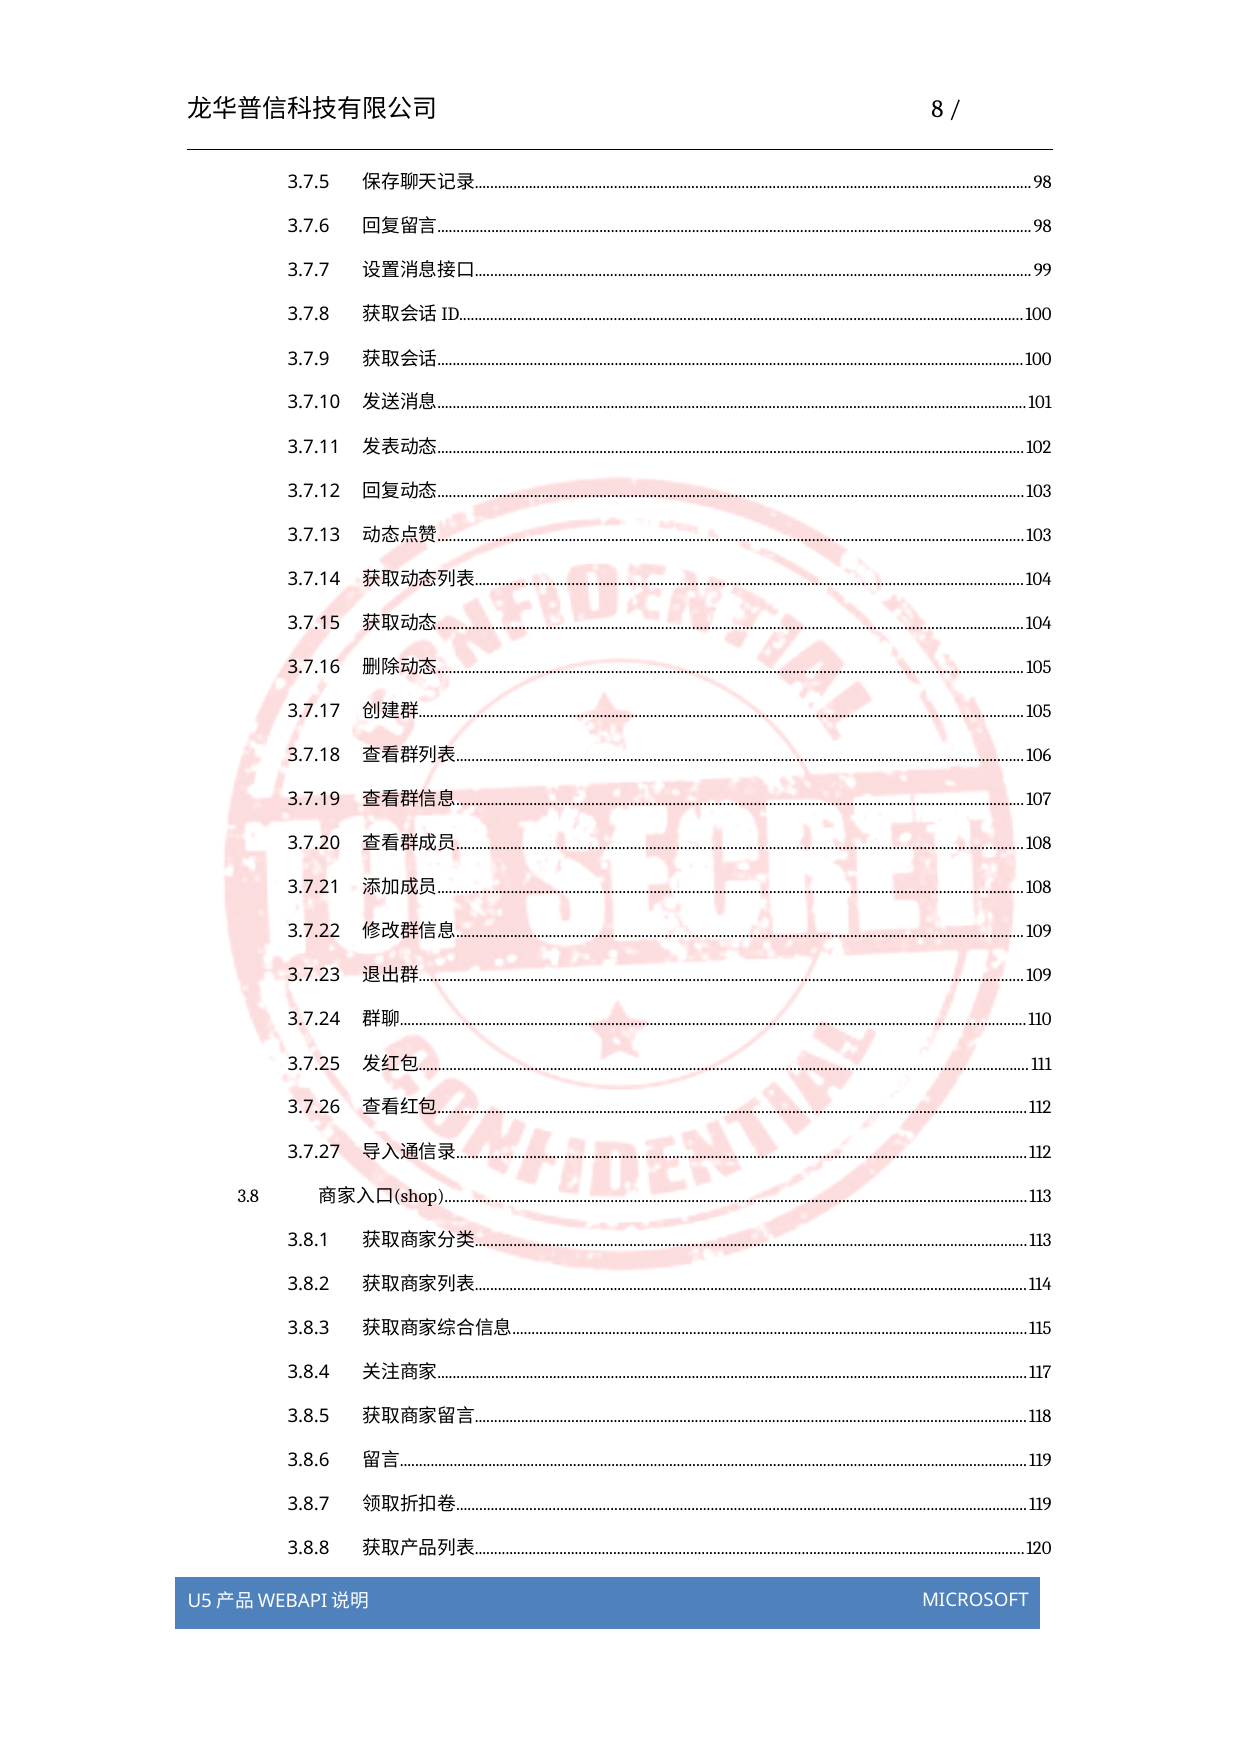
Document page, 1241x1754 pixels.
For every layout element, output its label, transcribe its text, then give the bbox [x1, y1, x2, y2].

text 3.7.14 获取动态列表 104 [287, 555, 1053, 599]
text 3.7.22 修改群信息 109 [287, 907, 1053, 952]
text 3.8.4 关注商家 117 [287, 1348, 1053, 1392]
text 3.8 商家入口(shop) 113 [237, 1172, 1053, 1216]
text 3.7.6 回复留言 98 [287, 202, 1053, 247]
text 3.7.8 获取会话ID 100 [287, 291, 1053, 335]
text 3.7.27 导入通信录 112 [287, 1128, 1053, 1172]
text 3.7.7 设置消息接口 99 [287, 247, 1053, 291]
text 3.7.20 查看群成员 108 [287, 819, 1053, 863]
text 3.7.18 查看群列表 106 [287, 731, 1053, 775]
text 3.7.16 删除动态 105 [287, 643, 1053, 687]
text 3.7.12 回复动态 103 [287, 467, 1053, 511]
text 3.8.6 留言 119 [287, 1436, 1053, 1480]
text 3.8.2 获取商家列表 114 [287, 1260, 1053, 1304]
text 3.7.13 动态点赞 103 [287, 511, 1053, 555]
text 3.7.10 发送消息 101 [287, 379, 1053, 423]
text 3.7.25 发红包 111 [287, 1040, 1053, 1084]
text 3.8.3 获取商家综合信息 115 [287, 1304, 1053, 1348]
text 3.7.21 添加成员 108 [287, 863, 1053, 907]
text 3.7.11 发表动态 102 [287, 423, 1053, 467]
text 3.7.17 创建群 105 [287, 687, 1053, 731]
text 3.8.5 获取商家留言 118 [287, 1392, 1053, 1436]
text 3.7.23 退出群 109 [287, 952, 1053, 996]
text 3.8.1 获取商家分类 113 [287, 1216, 1053, 1260]
text 3.7.5 保存聊天记录 98 [287, 158, 1053, 202]
text 3.8.7 领取折扣卷 119 [287, 1480, 1053, 1524]
text 3.8.8 获取产品列表 120 [287, 1524, 1053, 1568]
text 3.7.9 获取会话 100 [287, 335, 1053, 379]
text 3.7.15 获取动态 104 [287, 599, 1053, 643]
text 3.7.26 查看红包 112 [287, 1084, 1053, 1128]
text 3.7.19 查看群信息 107 [287, 775, 1053, 819]
text 3.7.24 群聊 110 [287, 996, 1053, 1040]
